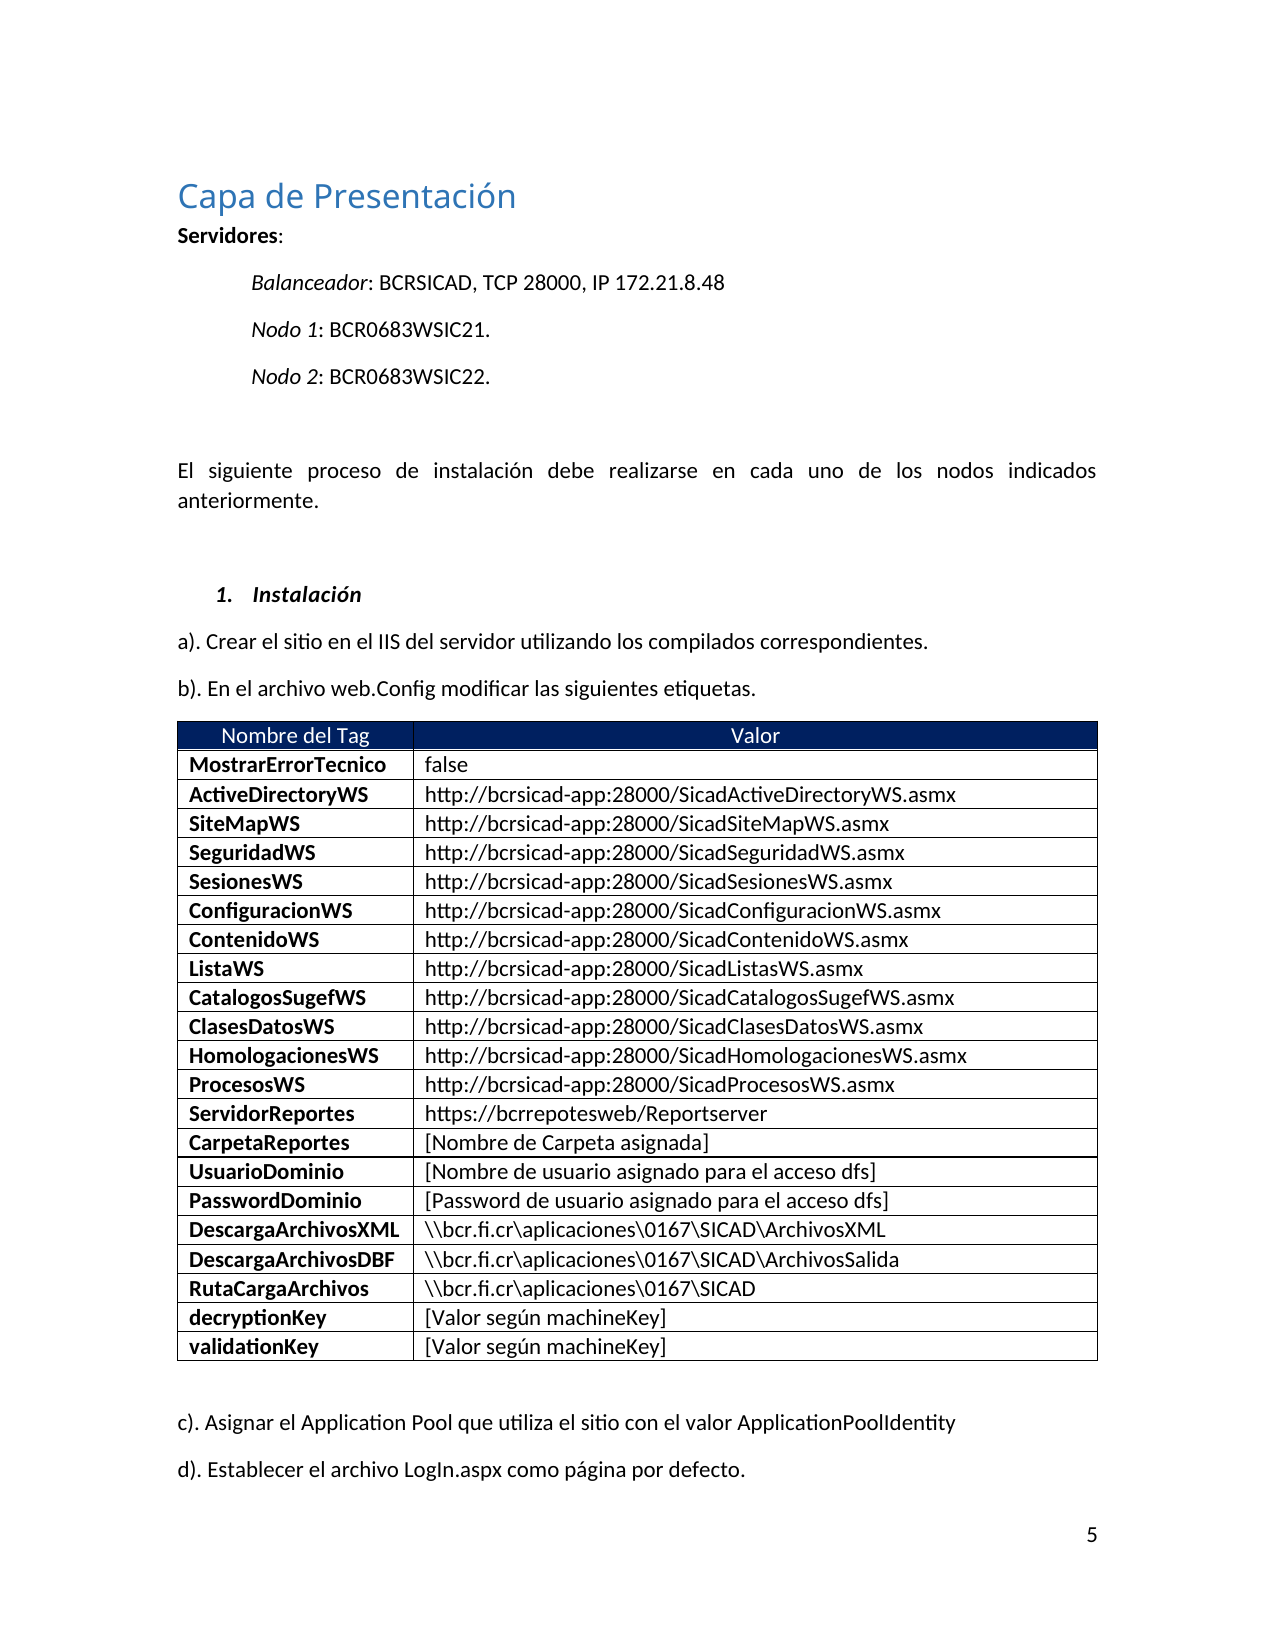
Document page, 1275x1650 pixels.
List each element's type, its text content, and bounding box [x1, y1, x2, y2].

table_cell MostrarErrorTecnico [178, 751, 413, 779]
table_cell validationKey [178, 1332, 413, 1360]
text b). En el archivo web.Config modificar las siguientes etiquetas. [177, 674, 1098, 702]
text c). Asignar el Application Pool que utiliza el sitio con el valor ApplicationPoolIdentity [177, 1408, 1098, 1436]
table_cell false [414, 751, 1097, 779]
table_cell RutaCargaArchivos [178, 1274, 413, 1302]
table_cell http://bcrsicad-app:28000/SicadListasWS.asmx [414, 954, 1097, 982]
table_cell ServidorReportes [178, 1099, 413, 1127]
table_cell http://bcrsicad-app:28000/SicadContenidoWS.asmx [414, 925, 1097, 953]
table_cell ListaWS [178, 954, 413, 982]
table_cell SesionesWS [178, 867, 413, 895]
table_cell [Valor según machineKey] [414, 1303, 1097, 1331]
table_cell DescargaArchivosDBF [178, 1245, 413, 1273]
table_cell \\bcr.fi.cr\aplicaciones\0167\SICAD\ArchivosXML [414, 1216, 1097, 1244]
table_cell UsuarioDominio [178, 1158, 413, 1186]
text Nodo 1: BCR0683WSIC21. [251, 315, 1098, 343]
table_header Valor [414, 722, 1097, 749]
table_cell SiteMapWS [178, 809, 413, 837]
table_cell ProcesosWS [178, 1070, 413, 1098]
table_cell ActiveDirectoryWS [178, 780, 413, 808]
table_cell ConfiguracionWS [178, 896, 413, 924]
table_cell CatalogosSugefWS [178, 983, 413, 1011]
table_cell PasswordDominio [178, 1187, 413, 1214]
subtitle Capa de Presentación [177, 173, 1098, 218]
table_cell HomologacionesWS [178, 1041, 413, 1069]
table_cell http://bcrsicad-app:28000/SicadSesionesWS.asmx [414, 867, 1097, 895]
text Balanceador: BCRSICAD, TCP 28000, IP 172.21.8.48 [251, 268, 1098, 296]
table_cell https://bcrrepotesweb/Reportserver [414, 1099, 1097, 1127]
table_cell \\bcr.fi.cr\aplicaciones\0167\SICAD\ArchivosSalida [414, 1245, 1097, 1273]
table_cell CarpetaReportes [178, 1129, 413, 1156]
table_cell http://bcrsicad-app:28000/SicadSeguridadWS.asmx [414, 838, 1097, 866]
table_cell SeguridadWS [178, 838, 413, 866]
table_cell decryptionKey [178, 1303, 413, 1331]
text Servidores: [177, 222, 1098, 249]
table_header Nombre del Tag [178, 722, 413, 749]
table_cell http://bcrsicad-app:28000/SicadClasesDatosWS.asmx [414, 1012, 1097, 1040]
table_cell http://bcrsicad-app:28000/SicadActiveDirectoryWS.asmx [414, 780, 1097, 808]
text El siguiente proceso de instalación debe realizarse en cada uno de los nodos indicados anteriormente. [177, 456, 1098, 514]
table_cell [Nombre de Carpeta asignada] [414, 1129, 1097, 1156]
text Nodo 2: BCR0683WSIC22. [251, 362, 1098, 390]
table_cell ContenidoWS [178, 925, 413, 953]
list Instalación [215, 580, 1098, 608]
table_cell [Valor según machineKey] [414, 1332, 1097, 1360]
text d). Establecer el archivo LogIn.aspx como página por defecto. [177, 1455, 1098, 1483]
table_cell http://bcrsicad-app:28000/SicadSiteMapWS.asmx [414, 809, 1097, 837]
table_cell [Password de usuario asignado para el acceso dfs] [414, 1187, 1097, 1214]
table_cell http://bcrsicad-app:28000/SicadCatalogosSugefWS.asmx [414, 983, 1097, 1011]
table_cell http://bcrsicad-app:28000/SicadProcesosWS.asmx [414, 1070, 1097, 1098]
table_cell DescargaArchivosXML [178, 1216, 413, 1244]
text a). Crear el sitio en el IIS del servidor utilizando los compilados correspondientes. [177, 627, 1098, 655]
table_cell ClasesDatosWS [178, 1012, 413, 1040]
table_cell \\bcr.fi.cr\aplicaciones\0167\SICAD [414, 1274, 1097, 1302]
table_cell [Nombre de usuario asignado para el acceso dfs] [414, 1158, 1097, 1186]
table_cell http://bcrsicad-app:28000/SicadHomologacionesWS.asmx [414, 1041, 1097, 1069]
table_cell http://bcrsicad-app:28000/SicadConfiguracionWS.asmx [414, 896, 1097, 924]
